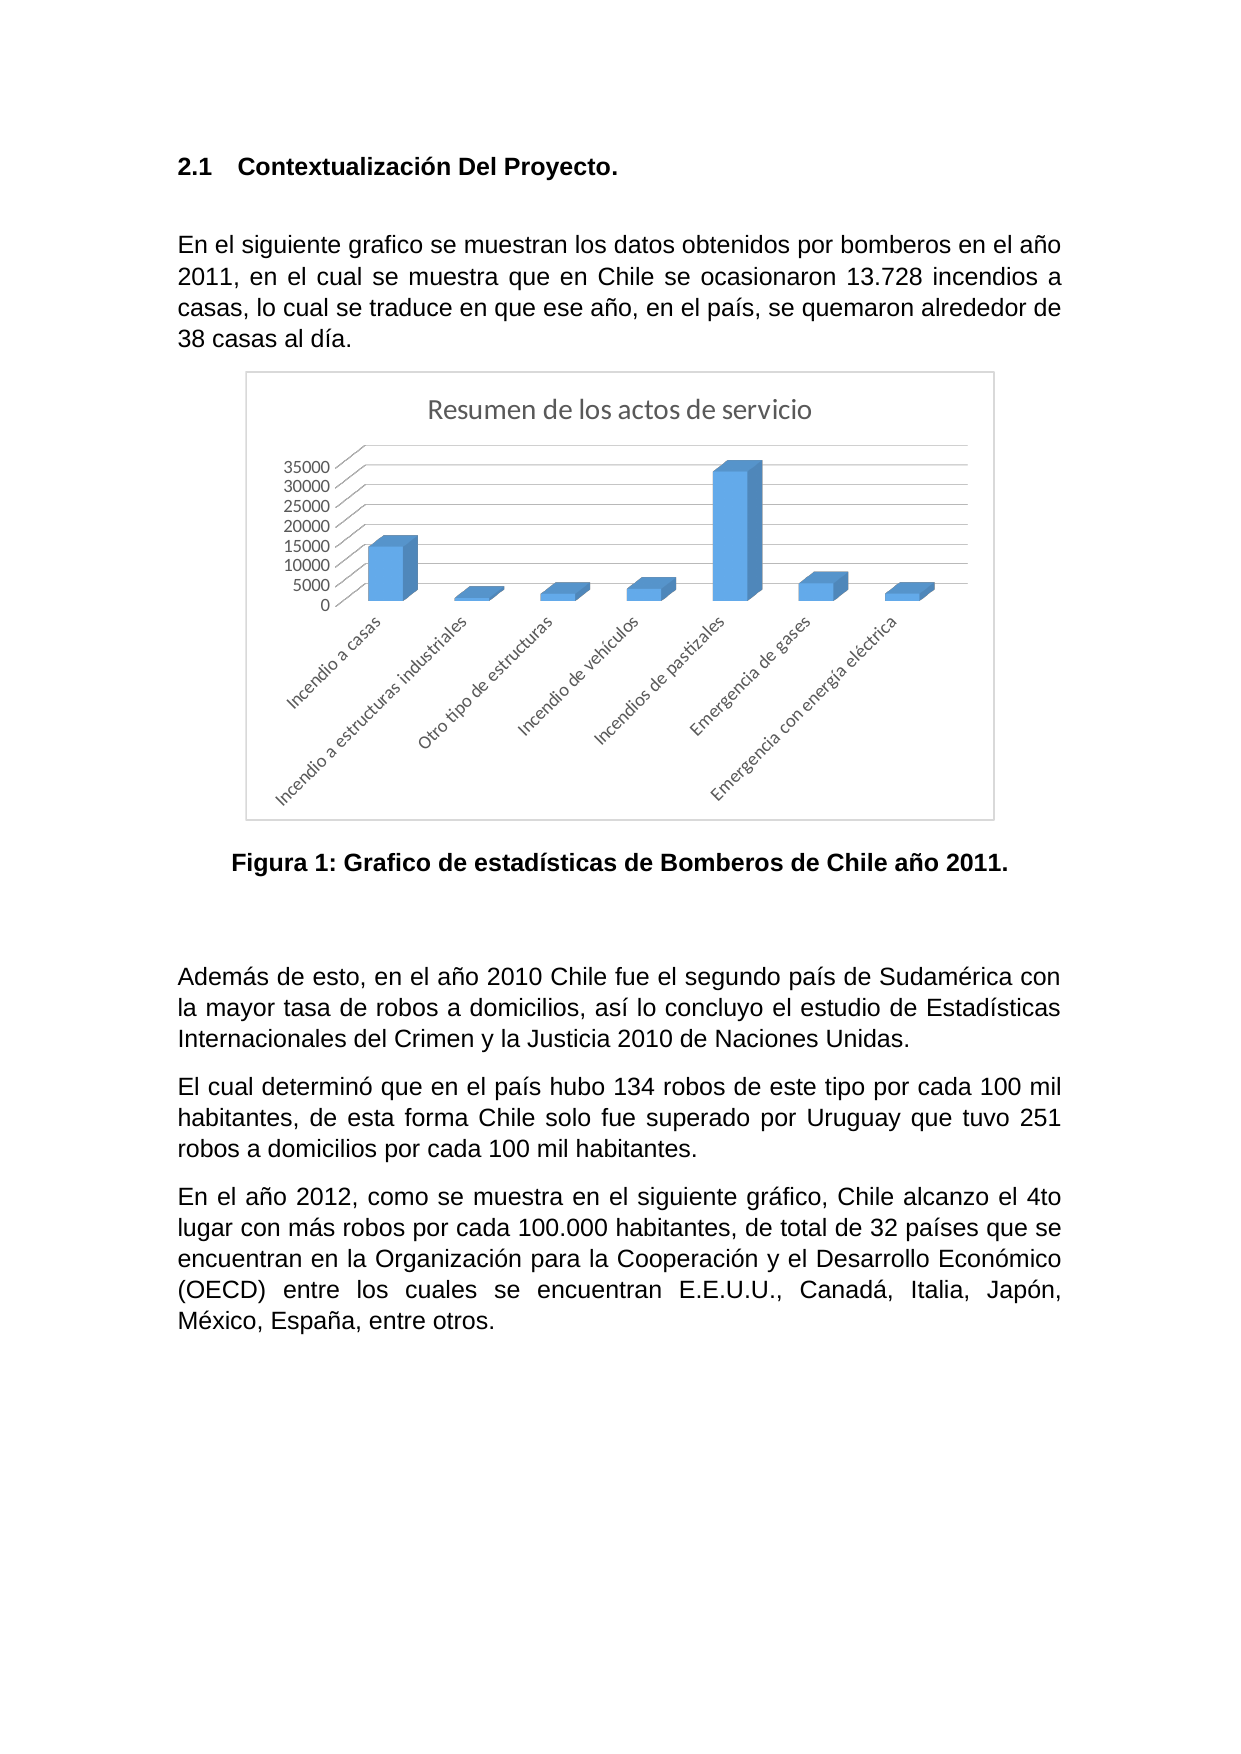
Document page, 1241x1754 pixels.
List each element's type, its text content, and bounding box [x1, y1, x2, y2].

text En el año 2012, como se muestra en el siguiente gráfico, Chile alcanzo el 4to lugar con más robos por cada 100.000 habitantes, de total de 32 países que se encuentran en la Organización para la Cooperación y el Desarrollo Económico (OECD) entre los cuales se encuentran E.E.U.U., Canadá, Italia, Japón, México, España, entre otros. [177, 1182, 1063, 1334]
subtitle Contextualización Del Proyecto. [177, 152, 1063, 181]
text Además de esto, en el año 2010 Chile fue el segundo país de Sudamérica con la mayor tasa de robos a domicilios, así lo concluyo el estudio de Estadísticas Internacionales del Crimen y la Justicia 2010 de Naciones Unidas. [177, 962, 1063, 1053]
text En el siguiente grafico se muestran los datos obtenidos por bomberos en el año 2011, en el cual se muestra que en Chile se ocasionaron 13.728 incendios a casas, lo cual se traduce en que ese año, en el país, se quemaron alrededor de 38 casas al día. [177, 231, 1063, 352]
text El cual determinó que en el país hubo 134 robos de este tipo por cada 100 mil habitantes, de esta forma Chile solo fue superado por Uruguay que tuvo 251 robos a domicilios por cada 100 mil habitantes. [177, 1072, 1063, 1163]
